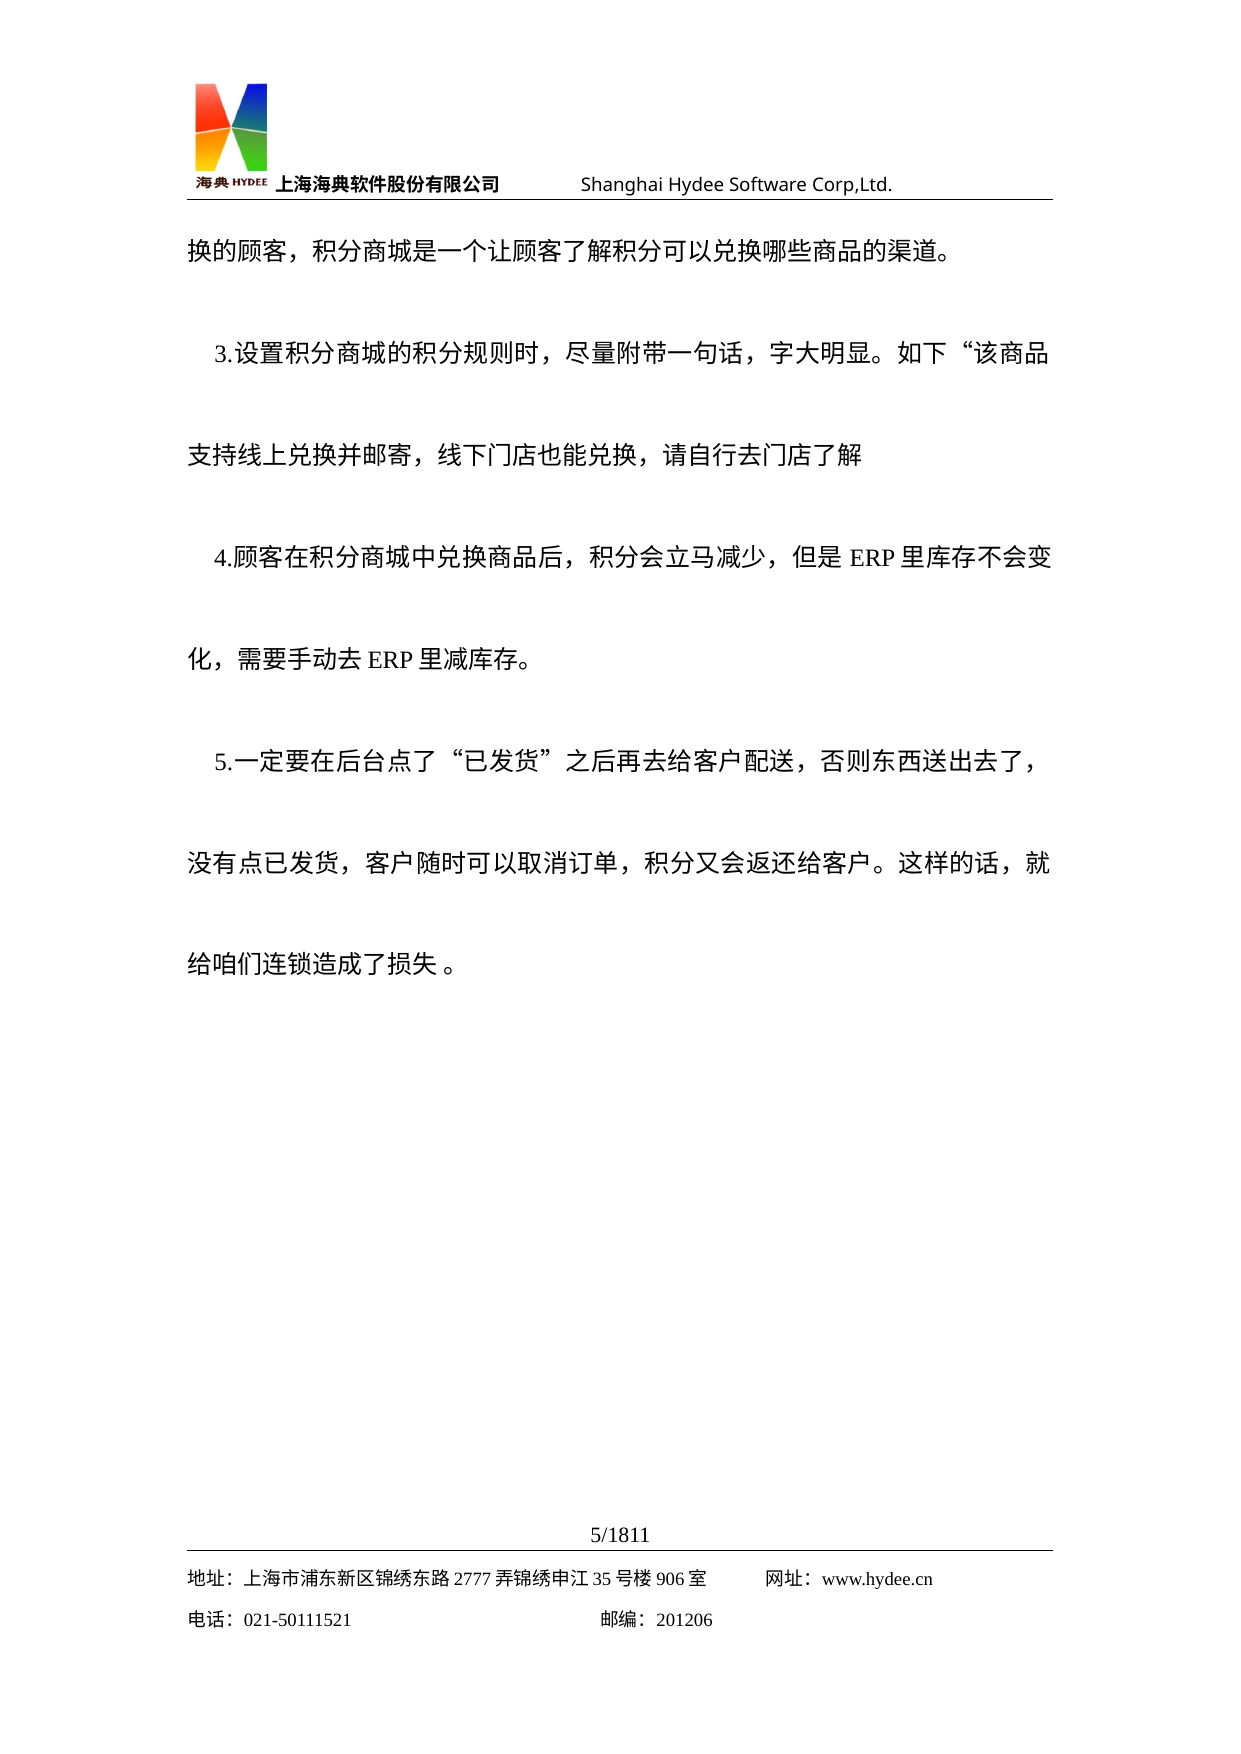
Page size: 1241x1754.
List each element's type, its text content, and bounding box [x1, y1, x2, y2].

picture [187, 77, 275, 192]
